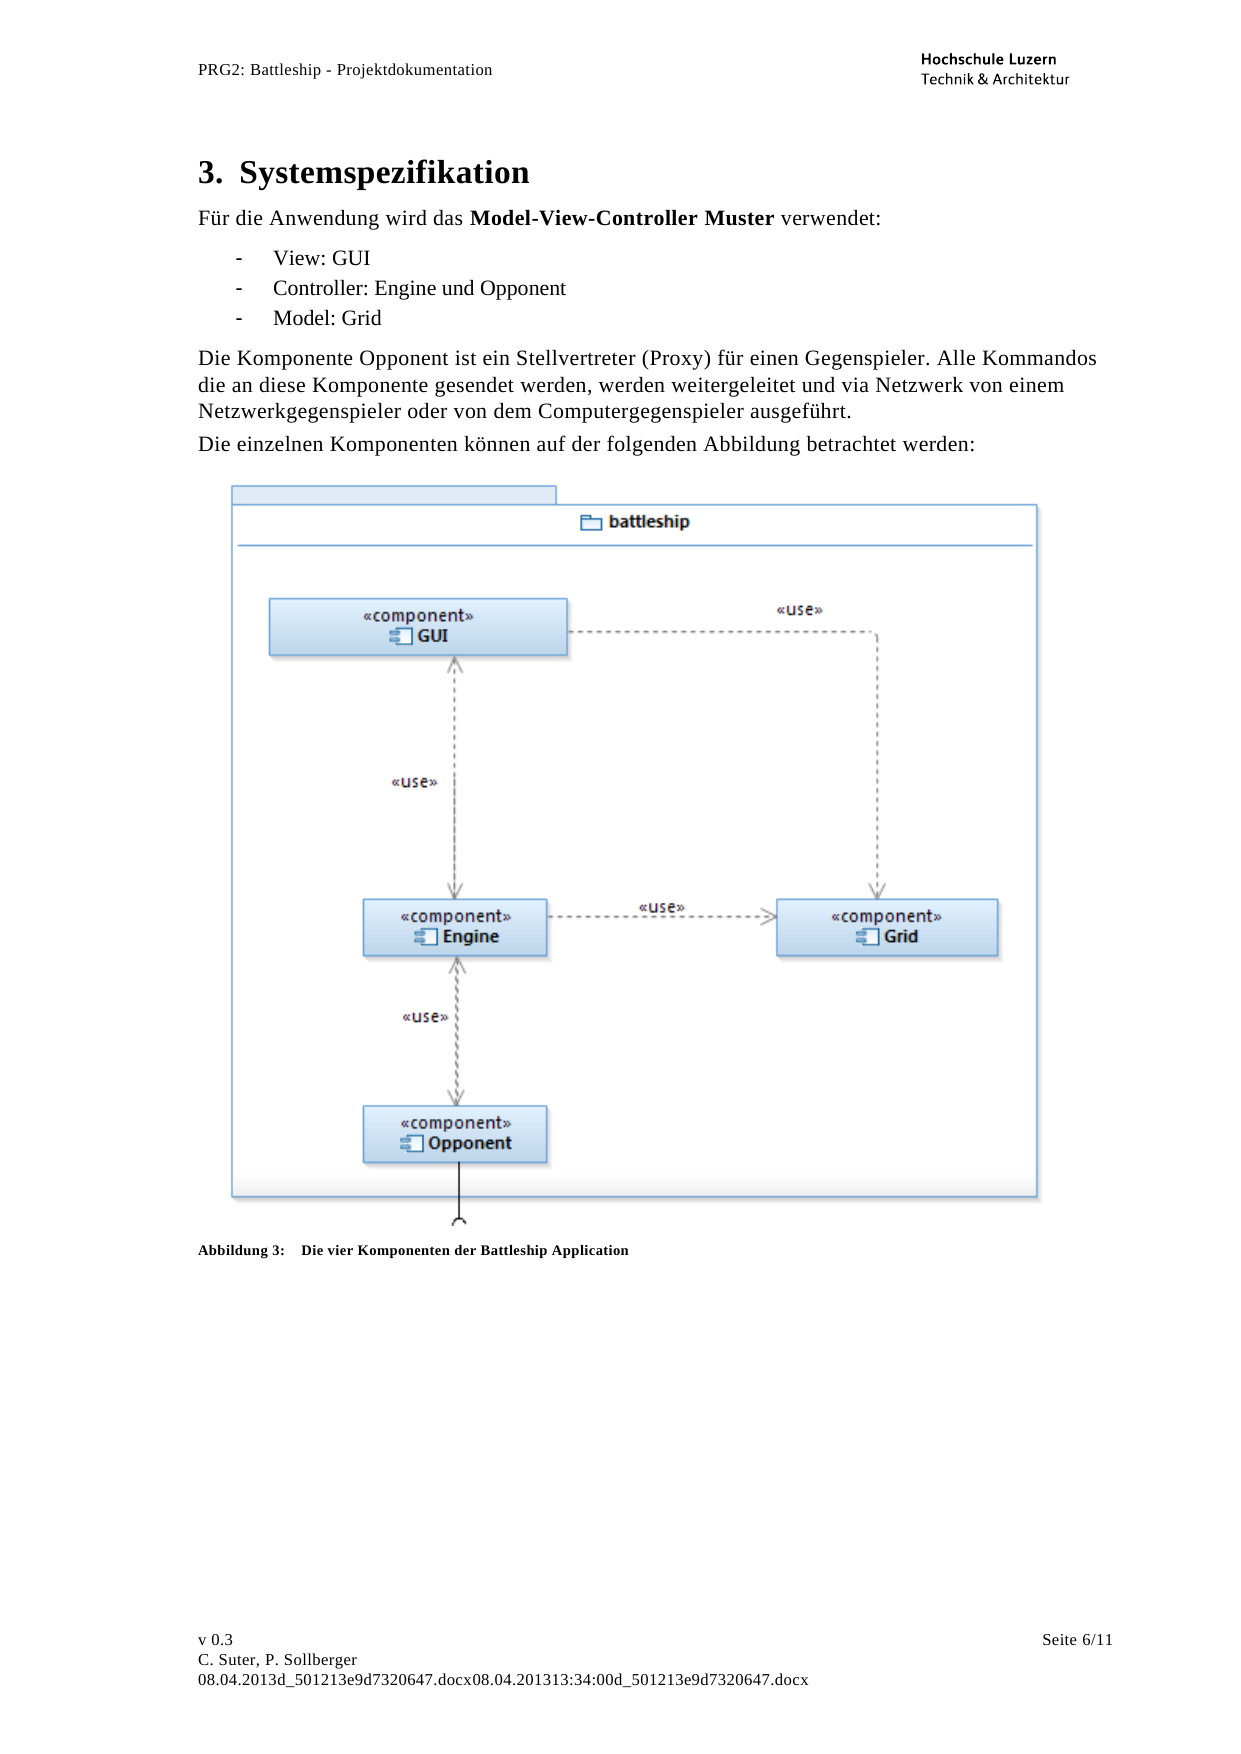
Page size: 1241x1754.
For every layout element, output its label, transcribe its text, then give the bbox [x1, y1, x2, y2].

list Controller: Engine und Opponent [235, 272, 1115, 302]
text Die einzelnen Komponenten können auf der folgenden Abbildung betrachtet werden: [198, 430, 1115, 457]
text Abbildung 3: Die vier Komponenten der Battleship Application [198, 1232, 1115, 1258]
text Die Komponente Opponent ist ein Stellvertreter (Proxy) für einen Gegenspieler. Alle Kommandos die an diese Komponente gesendet werden, werden weitergeleitet und via Netzwerk von einem Netzwerkgegenspieler oder von dem Computergegenspieler ausgeführt. [198, 344, 1115, 424]
picture [197, 462, 1063, 1226]
subtitle Systemspezifikation [198, 152, 1115, 191]
list Model: Grid [235, 302, 1115, 332]
list View: GUI [235, 242, 1115, 272]
text Für die Anwendung wird das Model-View-Controller Muster verwendet: [198, 203, 1115, 230]
